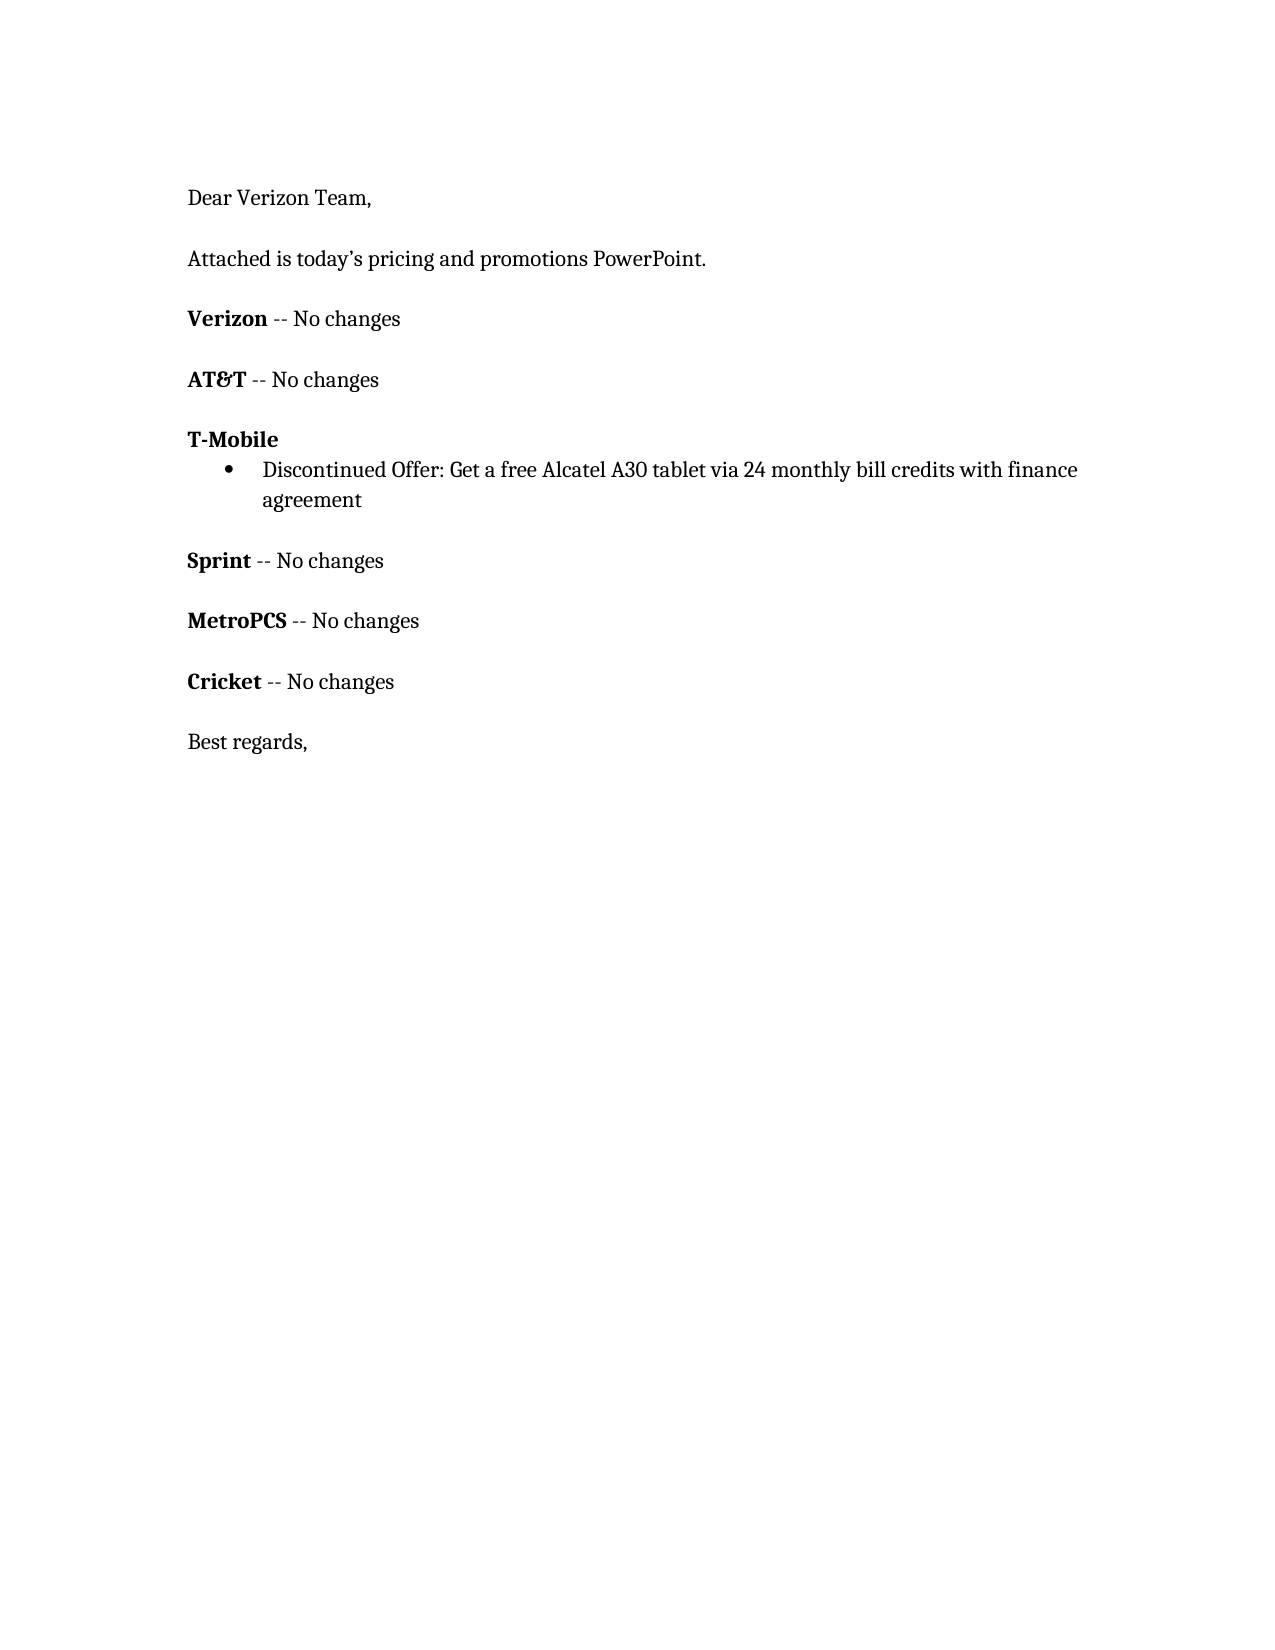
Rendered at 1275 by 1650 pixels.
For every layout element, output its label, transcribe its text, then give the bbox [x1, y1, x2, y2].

text Best regards, [187, 699, 1087, 755]
text Sprint -- No changes [187, 517, 1087, 574]
text MetroPCS -- No changes [187, 578, 1087, 634]
text AT&T -- No changes [187, 336, 1087, 393]
text Verizon -- No changes [187, 276, 1087, 332]
list Discontinued Offer: Get a free Alcatel A30 tablet via 24 monthly bill credits with finance agreement [225, 457, 1087, 513]
text Cricket -- No changes [187, 638, 1087, 695]
text T-Mobile [187, 397, 1087, 453]
text Dear Verizon Team, Attached is today’s pricing and promotions PowerPoint. [187, 150, 1087, 272]
